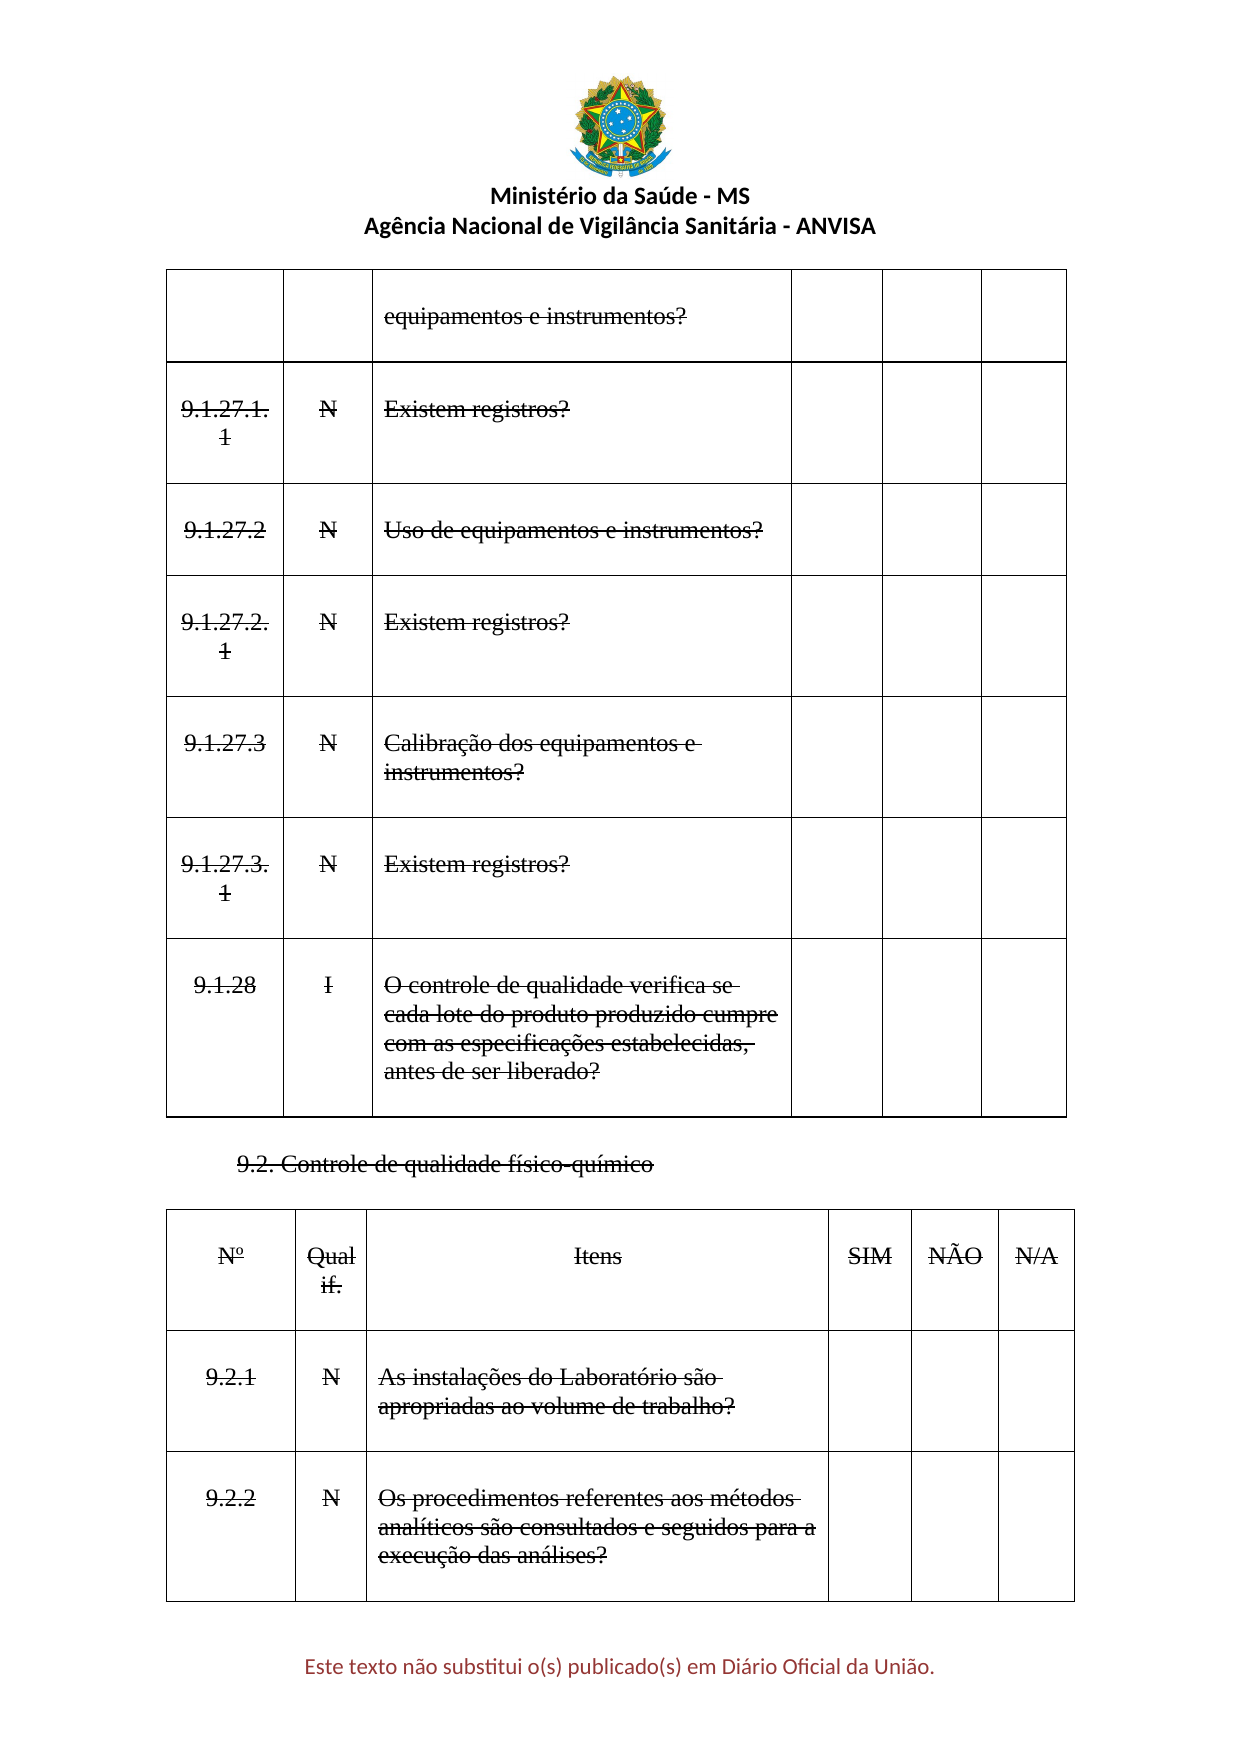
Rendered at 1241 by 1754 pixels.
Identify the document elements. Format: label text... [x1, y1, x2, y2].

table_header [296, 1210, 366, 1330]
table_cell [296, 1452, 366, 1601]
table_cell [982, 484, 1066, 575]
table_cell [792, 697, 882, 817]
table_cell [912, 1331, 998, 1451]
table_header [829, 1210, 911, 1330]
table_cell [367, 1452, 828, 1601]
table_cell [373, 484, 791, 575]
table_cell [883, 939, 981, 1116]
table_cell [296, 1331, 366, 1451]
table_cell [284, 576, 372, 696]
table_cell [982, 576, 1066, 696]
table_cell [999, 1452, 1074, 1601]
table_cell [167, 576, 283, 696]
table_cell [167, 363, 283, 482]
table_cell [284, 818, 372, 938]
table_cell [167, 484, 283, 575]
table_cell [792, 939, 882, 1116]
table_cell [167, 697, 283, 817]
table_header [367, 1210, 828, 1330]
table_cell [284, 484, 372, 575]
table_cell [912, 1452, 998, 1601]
picture [566, 73, 674, 180]
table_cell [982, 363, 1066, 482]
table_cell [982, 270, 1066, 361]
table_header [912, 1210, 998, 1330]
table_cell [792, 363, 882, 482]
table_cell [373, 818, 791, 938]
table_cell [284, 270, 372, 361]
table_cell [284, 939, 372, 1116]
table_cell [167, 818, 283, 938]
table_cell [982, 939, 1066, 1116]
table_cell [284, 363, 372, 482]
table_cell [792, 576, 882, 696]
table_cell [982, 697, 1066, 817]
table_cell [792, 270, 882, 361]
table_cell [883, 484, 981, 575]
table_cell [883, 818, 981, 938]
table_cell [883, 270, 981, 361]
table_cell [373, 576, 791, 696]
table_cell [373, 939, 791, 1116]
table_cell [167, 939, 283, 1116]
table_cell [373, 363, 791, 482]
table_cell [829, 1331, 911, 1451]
text 9.2. Controle de qualidade físico-químico [177, 1149, 1063, 1177]
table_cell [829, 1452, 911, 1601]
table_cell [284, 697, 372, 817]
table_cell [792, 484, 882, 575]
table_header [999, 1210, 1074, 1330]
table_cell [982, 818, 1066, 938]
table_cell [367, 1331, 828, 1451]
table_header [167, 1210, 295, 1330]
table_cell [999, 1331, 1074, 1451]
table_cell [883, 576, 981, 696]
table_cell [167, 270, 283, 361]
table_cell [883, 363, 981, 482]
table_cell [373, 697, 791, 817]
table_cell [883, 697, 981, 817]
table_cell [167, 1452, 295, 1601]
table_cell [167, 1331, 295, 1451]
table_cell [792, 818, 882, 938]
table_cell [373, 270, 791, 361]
